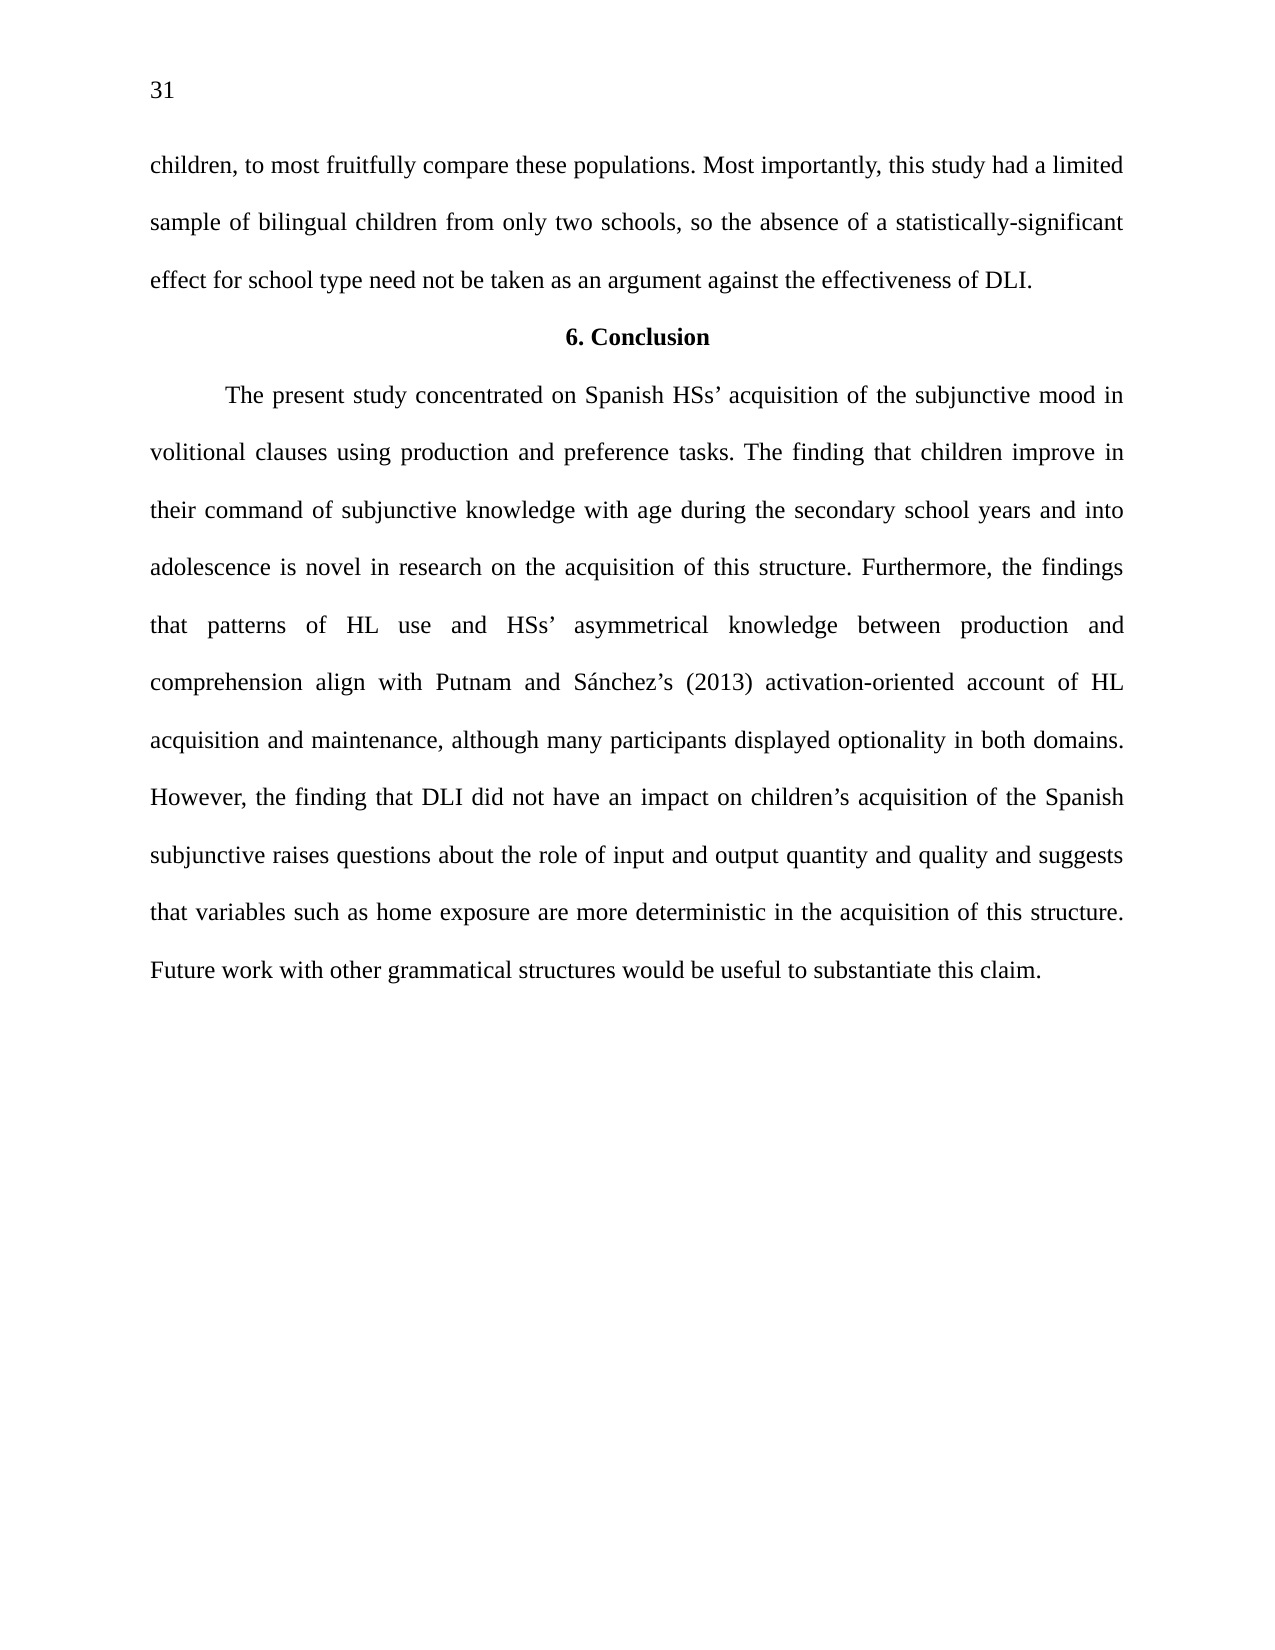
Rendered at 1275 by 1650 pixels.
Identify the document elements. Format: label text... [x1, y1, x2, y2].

text The present study concentrated on Spanish HSs’ acquisition of the subjunctive mood in volitional clauses using production and preference tasks. The finding that children improve in their command of subjunctive knowledge with age during the secondary school years and into adolescence is novel in research on the acquisition of this structure. Furthermore, the findings that patterns of HL use and HSs’ asymmetrical knowledge between production and comprehension align with Putnam and Sánchez’s (2013) activation-oriented account of HL acquisition and maintenance, although many participants displayed optionality in both domains. However, the finding that DLI did not have an impact on children’s acquisition of the Spanish subjunctive raises questions about the role of input and output quantity and quality and suggests that variables such as home exposure are more deterministic in the acquisition of this structure. Future work with other grammatical structures would be useful to substantiate this claim. [150, 380, 1125, 984]
text 6. Conclusion [150, 322, 1125, 351]
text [150, 150, 1125, 294]
